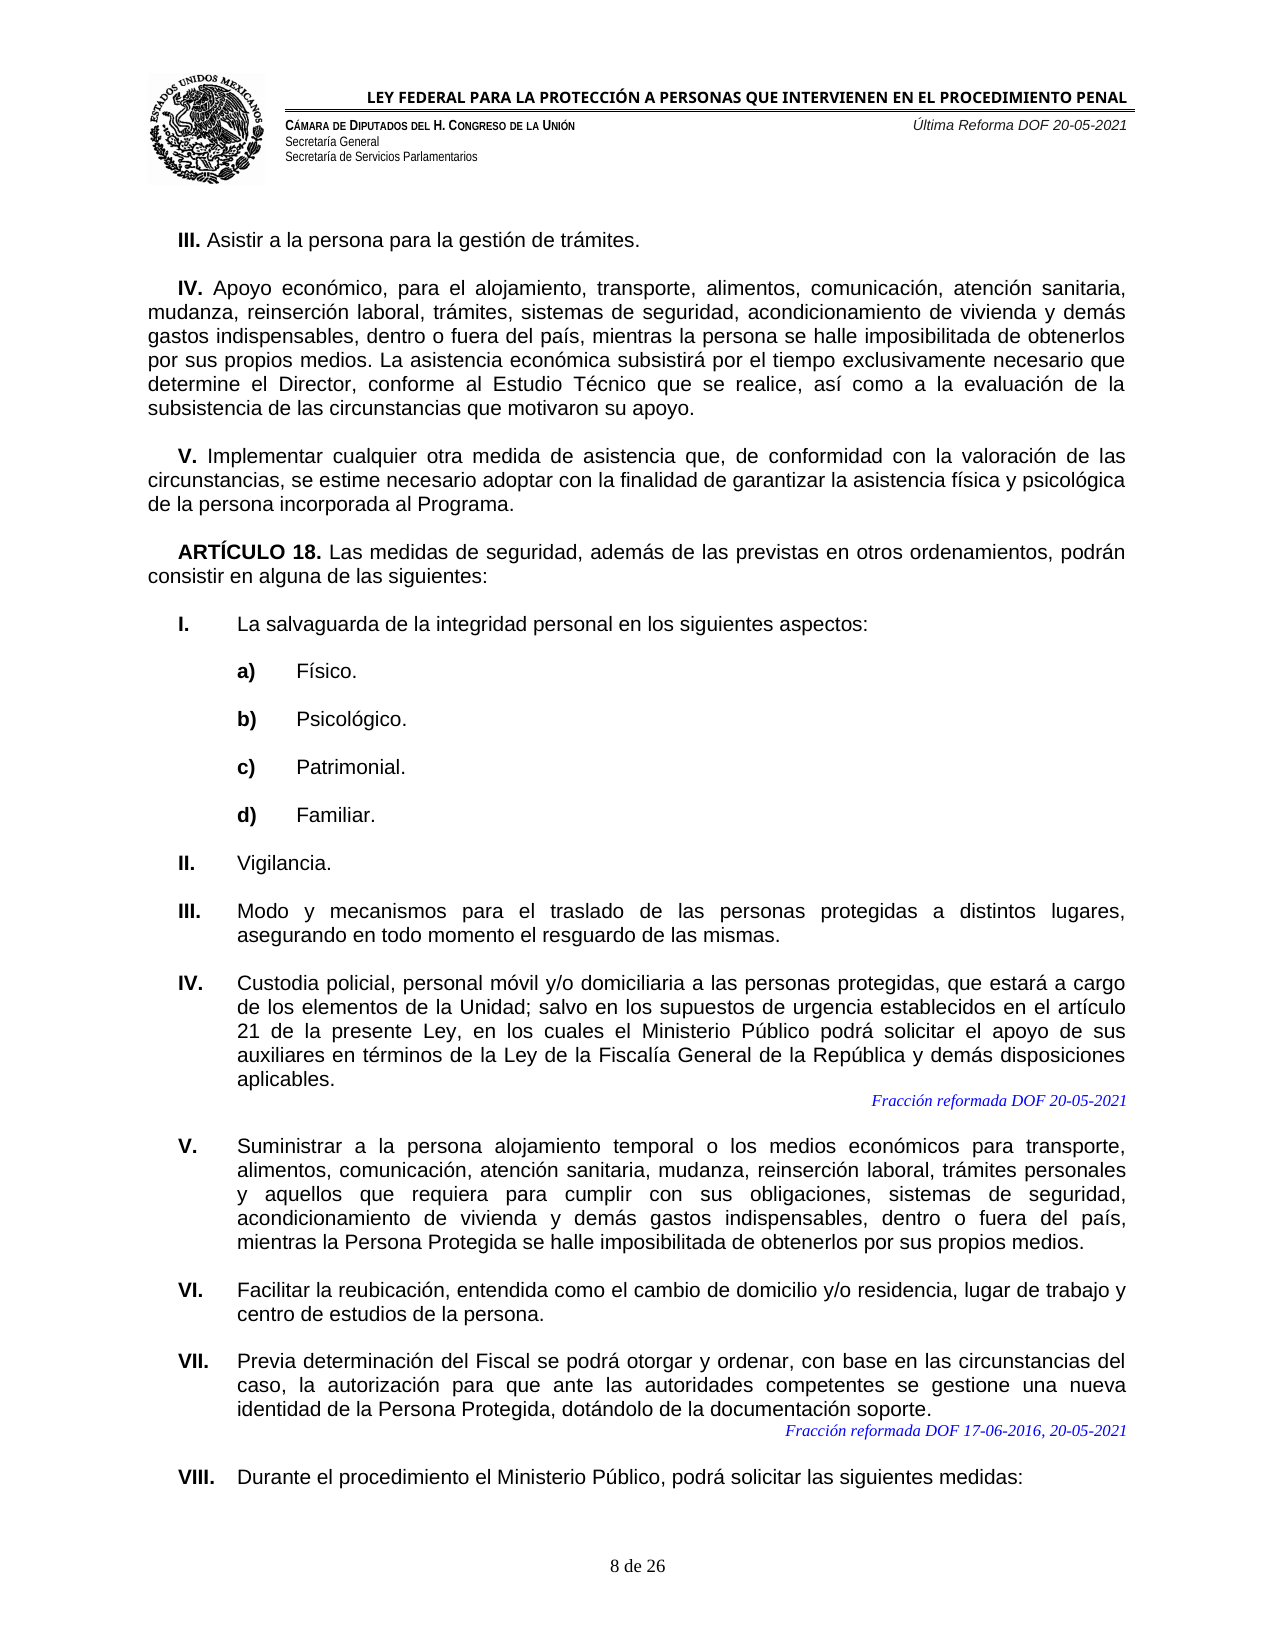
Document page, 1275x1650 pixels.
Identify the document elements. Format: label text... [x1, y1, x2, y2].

text ARTÍCULO 18. Las medidas de seguridad, además de las previstas en otros ordenamientos, podrán consistir en alguna de las siguientes: [148, 539, 1127, 587]
text VII. Previa determinación del Fiscal se podrá otorgar y ordenar, con base en las circunstancias del caso, la autorización para que ante las autoridades competentes se gestione una nueva identidad de la Persona Protegida, dotándolo de la documentación soporte. [178, 1349, 1127, 1421]
text c) Patrimonial. [237, 755, 1127, 779]
text II. Vigilancia. [178, 851, 1127, 875]
text Fracción reformada DOF 20-05-2021 [178, 1091, 1127, 1110]
text VI. Facilitar la reubicación, entendida como el cambio de domicilio y/o residencia, lugar de trabajo y centro de estudios de la persona. [178, 1277, 1127, 1325]
text Fracción reformada DOF 17-06-2016, 20-05-2021 [178, 1421, 1127, 1440]
text III. Modo y mecanismos para el traslado de las personas protegidas a distintos lugares, asegurando en todo momento el resguardo de las mismas. [178, 899, 1127, 947]
text b) Psicológico. [237, 707, 1127, 731]
text a) Físico. [237, 659, 1127, 683]
text d) Familiar. [237, 803, 1127, 827]
text V. Implementar cualquier otra medida de asistencia que, de conformidad con la valoración de las circunstancias, se estime necesario adoptar con la finalidad de garantizar la asistencia física y psicológica de la persona incorporada al Programa. [148, 444, 1127, 516]
text I. La salvaguarda de la integridad personal en los siguientes aspectos: [178, 611, 1127, 635]
text IV. Custodia policial, personal móvil y/o domiciliaria a las personas protegidas, que estará a cargo de los elementos de la Unidad; salvo en los supuestos de urgencia establecidos en el artículo 21 de la presente Ley, en los cuales el Ministerio Público podrá solicitar el apoyo de sus auxiliares en términos de la Ley de la Fiscalía General de la República y demás disposiciones aplicables. [178, 971, 1127, 1091]
text V. Suministrar a la persona alojamiento temporal o los medios económicos para transporte, alimentos, comunicación, atención sanitaria, mudanza, reinserción laboral, trámites personales y aquellos que requiera para cumplir con sus obligaciones, sistemas de seguridad, acondicionamiento de vivienda y demás gastos indispensables, dentro o fuera del país, mientras la Persona Protegida se halle imposibilitada de obtenerlos por sus propios medios. [178, 1134, 1127, 1253]
text VIII. Durante el procedimiento el Ministerio Público, podrá solicitar las siguientes medidas: [178, 1464, 1127, 1488]
text III. Asistir a la persona para la gestión de trámites. [148, 228, 1127, 252]
text IV. Apoyo económico, para el alojamiento, transporte, alimentos, comunicación, atención sanitaria, mudanza, reinserción laboral, trámites, sistemas de seguridad, acondicionamiento de vivienda y demás gastos indispensables, dentro o fuera del país, mientras la persona se halle imposibilitada de obtenerlos por sus propios medios. La asistencia económica subsistirá por el tiempo exclusivamente necesario que determine el Director, conforme al Estudio Técnico que se realice, así como a la evaluación de la subsistencia de las circunstancias que motivaron su apoyo. [148, 276, 1127, 420]
